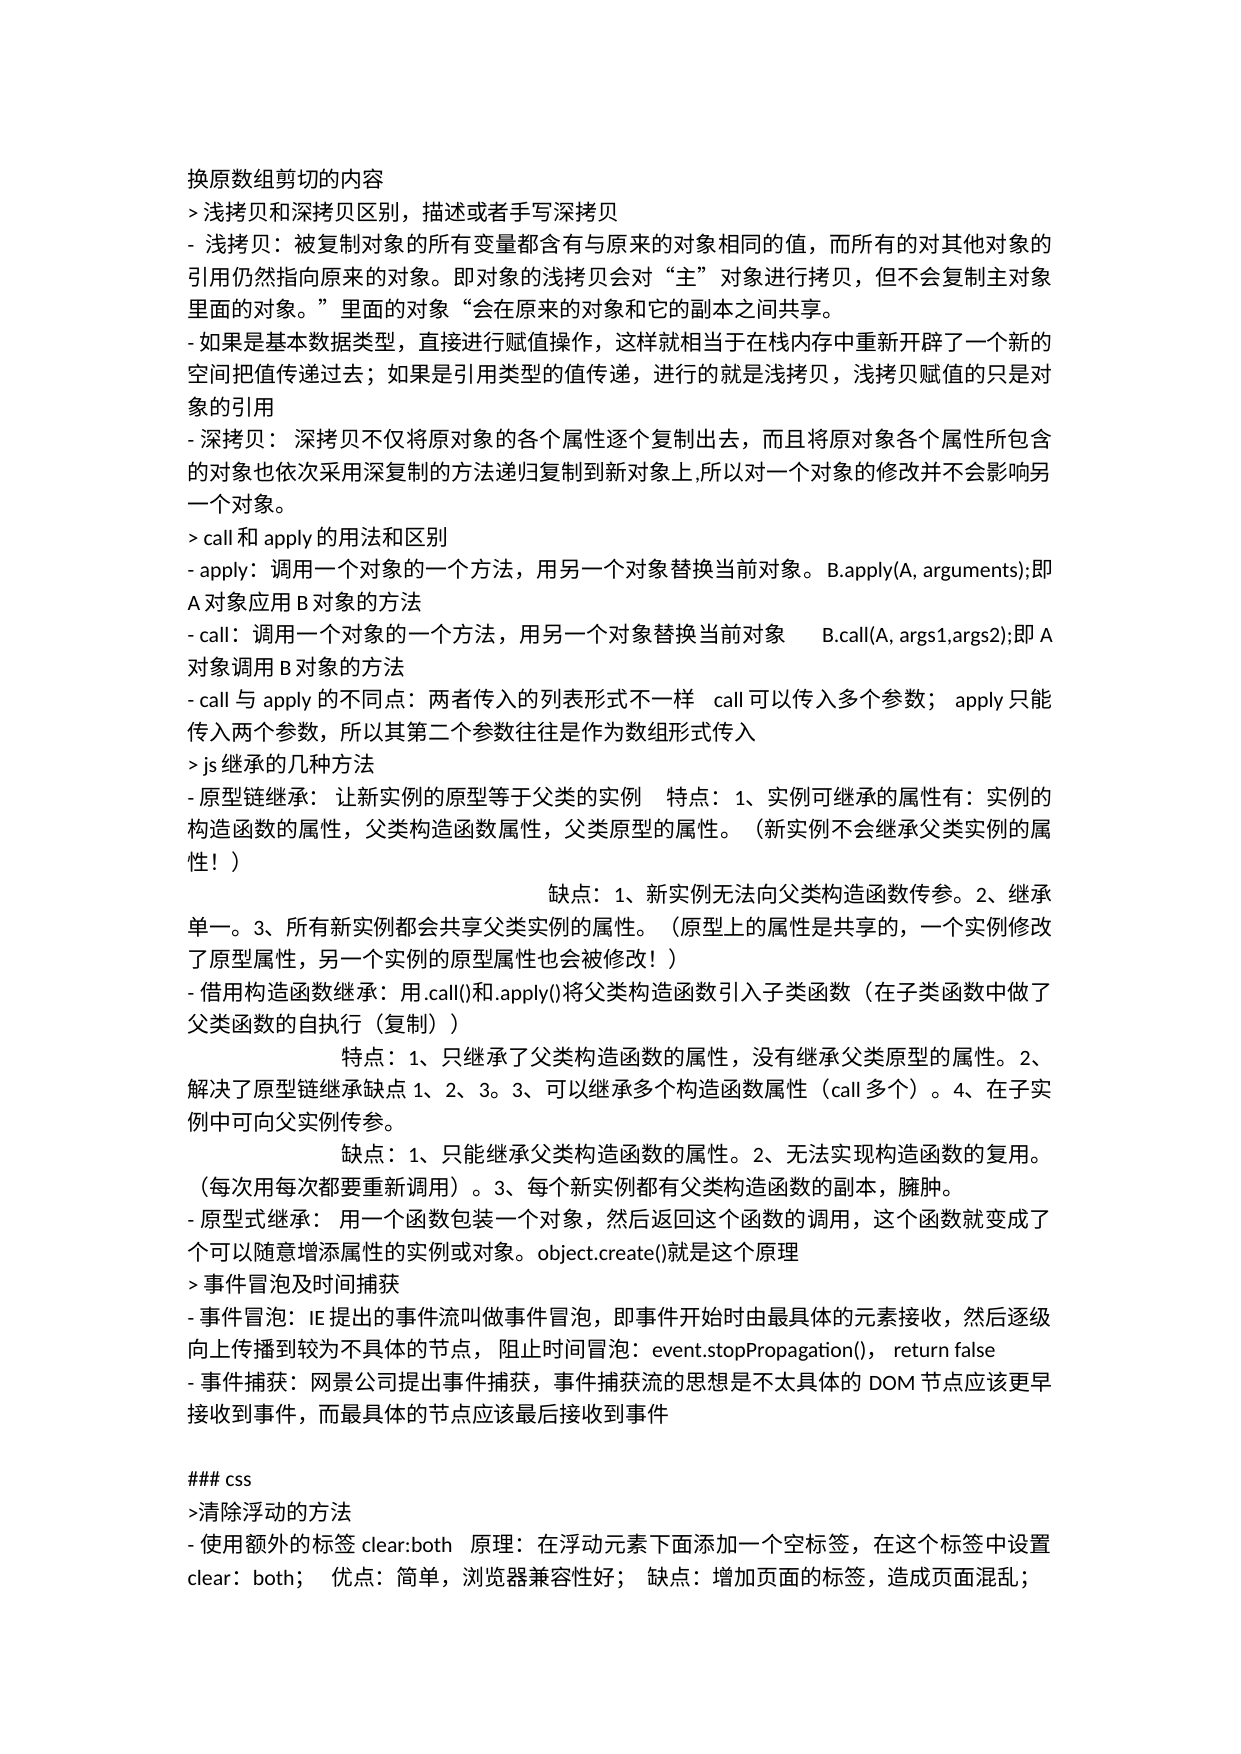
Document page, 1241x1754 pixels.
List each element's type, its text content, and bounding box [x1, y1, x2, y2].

text - 事件冒泡：IE提出的事件流叫做事件冒泡，即事件开始时由最具体的元素接收，然后逐级向上传播到较为不具体的节点， 阻止时间冒泡：event.stopPropagation()， return false [187, 1299, 1053, 1364]
text 缺点：1、新实例无法向父类构造函数传参。2、继承单一。3、所有新实例都会共享父类实例的属性。（原型上的属性是共享的，一个实例修改了原型属性，另一个实例的原型属性也会被修改！） [187, 877, 1053, 974]
text - apply：调用一个对象的一个方法，用另一个对象替换当前对象。B.apply(A, arguments);即A对象应用B对象的方法 [187, 552, 1053, 617]
text - call 与 apply 的不同点：两者传入的列表形式不一样 call可以传入多个参数； apply只能传入两个参数，所以其第二个参数往往是作为数组形式传入 [187, 682, 1053, 747]
text > js继承的几种方法 [187, 747, 1053, 779]
text - 使用额外的标签clear:both 原理：在浮动元素下面添加一个空标签，在这个标签中设置clear：both； 优点：简单，浏览器兼容性好； 缺点：增加页面的标签，造成页面混乱； [187, 1527, 1053, 1592]
text - call：调用一个对象的一个方法，用另一个对象替换当前对象 B.call(A, args1,args2);即A对象调用B对象的方法 [187, 617, 1053, 682]
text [187, 162, 1053, 194]
text - 事件捕获：网景公司提出事件捕获，事件捕获流的思想是不太具体的DOM节点应该更早接收到事件，而最具体的节点应该最后接收到事件 [187, 1364, 1053, 1429]
text > 浅拷贝和深拷贝区别，描述或者手写深拷贝 [187, 194, 1053, 227]
text >清除浮动的方法 [187, 1494, 1053, 1527]
text > 事件冒泡及时间捕获 [187, 1267, 1053, 1299]
text > call和apply的用法和区别 [187, 519, 1053, 552]
text - 浅拷贝：被复制对象的所有变量都含有与原来的对象相同的值，而所有的对其他对象的引用仍然指向原来的对象。即对象的浅拷贝会对“主”对象进行拷贝，但不会复制主对象里面的对象。”里面的对象“会在原来的对象和它的副本之间共享。 [187, 227, 1053, 324]
text - 原型式继承： 用一个函数包装一个对象，然后返回这个函数的调用，这个函数就变成了个可以随意增添属性的实例或对象。object.create()就是这个原理 [187, 1202, 1053, 1267]
text - 原型链继承： 让新实例的原型等于父类的实例 特点：1、实例可继承的属性有：实例的构造函数的属性，父类构造函数属性，父类原型的属性。（新实例不会继承父类实例的属性！） [187, 779, 1053, 877]
text - 借用构造函数继承：用.call()和.apply()将父类构造函数引入子类函数（在子类函数中做了父类函数的自执行（复制）） [187, 974, 1053, 1039]
text ### css [187, 1462, 1053, 1494]
text 缺点：1、只能继承父类构造函数的属性。2、无法实现构造函数的复用。（每次用每次都要重新调用）。3、每个新实例都有父类构造函数的副本，臃肿。 [187, 1137, 1053, 1202]
text - 深拷贝： 深拷贝不仅将原对象的各个属性逐个复制出去，而且将原对象各个属性所包含的对象也依次采用深复制的方法递归复制到新对象上,所以对一个对象的修改并不会影响另一个对象。 [187, 422, 1053, 519]
text - 如果是基本数据类型，直接进行赋值操作，这样就相当于在栈内存中重新开辟了一个新的空间把值传递过去；如果是引用类型的值传递，进行的就是浅拷贝，浅拷贝赋值的只是对象的引用 [187, 324, 1053, 422]
text 特点：1、只继承了父类构造函数的属性，没有继承父类原型的属性。2、解决了原型链继承缺点1、2、3。3、可以继承多个构造函数属性（call多个）。4、在子实例中可向父实例传参。 [187, 1039, 1053, 1137]
